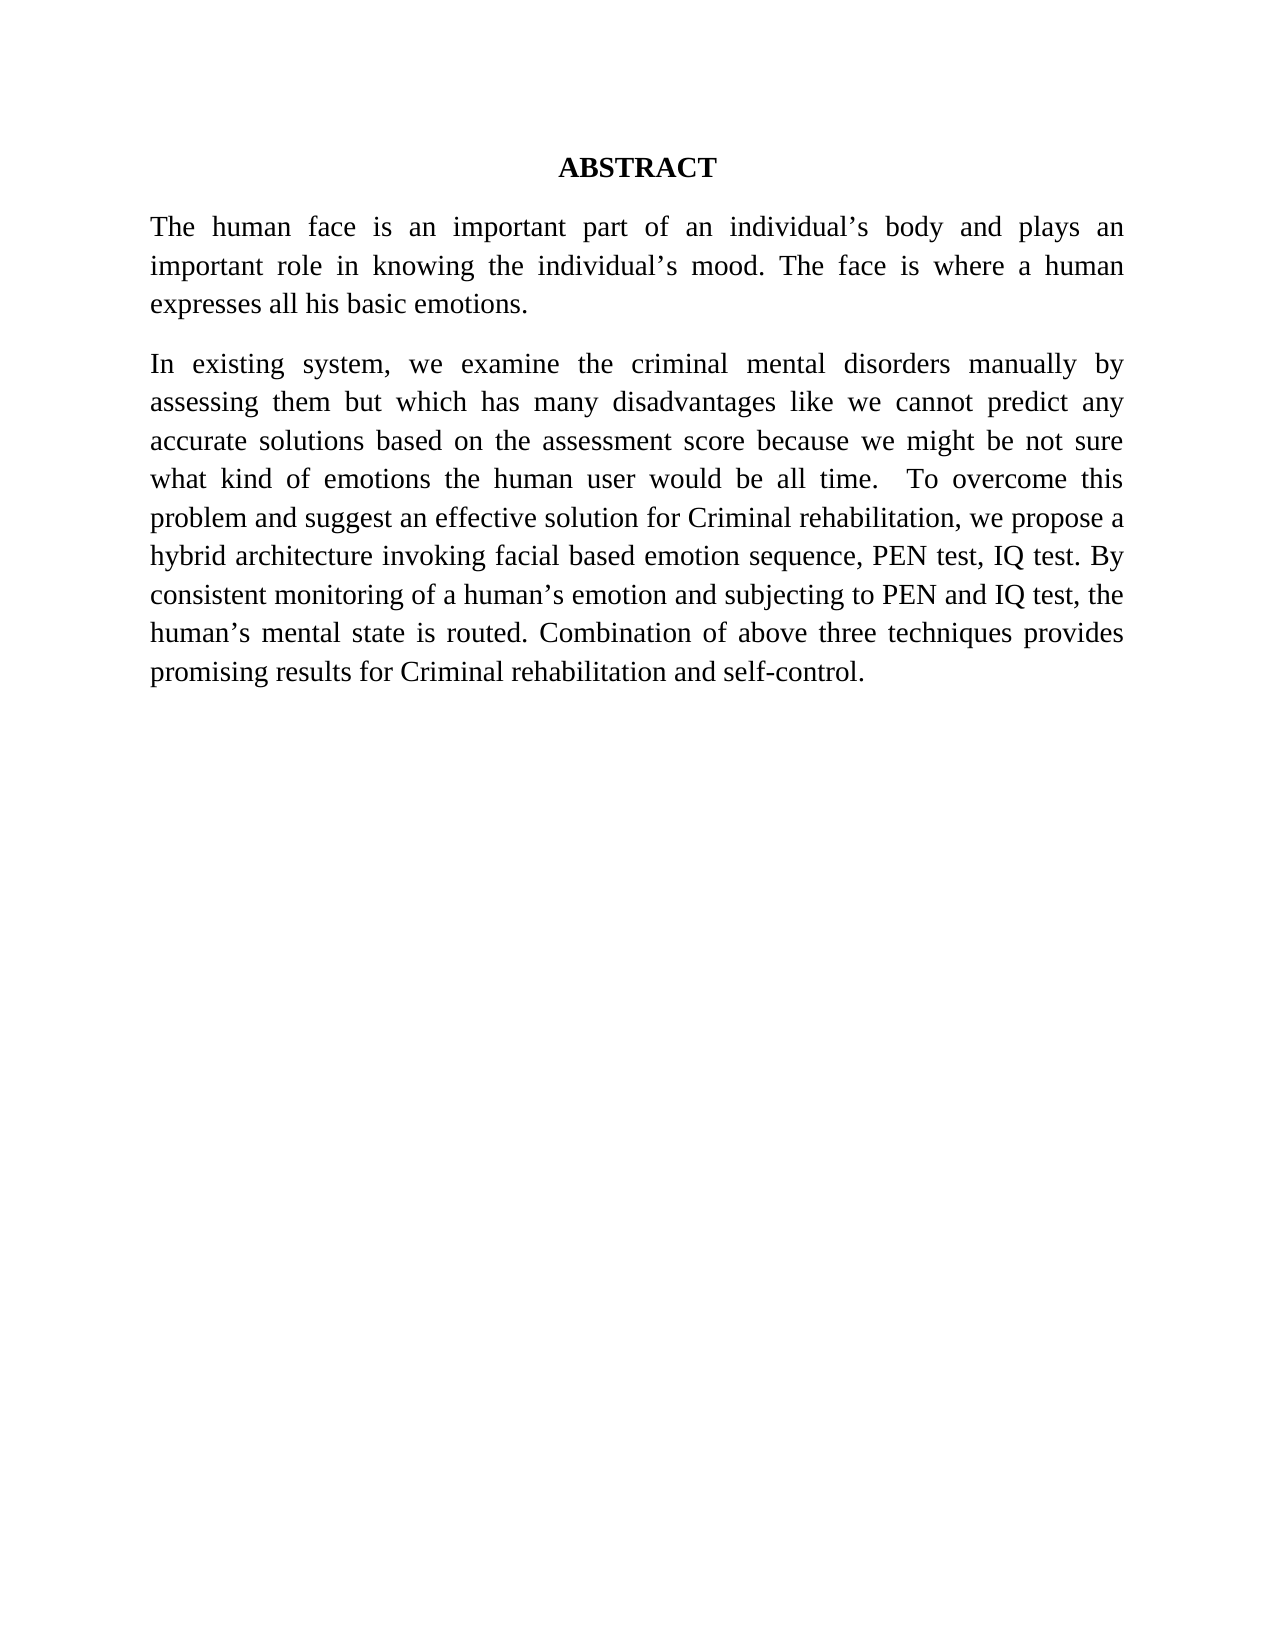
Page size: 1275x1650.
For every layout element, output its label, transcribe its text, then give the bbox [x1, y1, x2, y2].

text The human face is an important part of an individual’s body and plays an important role in knowing the individual’s mood. The face is where a human expresses all his basic emotions. [150, 209, 1125, 320]
text ABSTRACT [150, 150, 1125, 183]
text In existing system, we examine the criminal mental disorders manually by assessing them but which has many disadvantages like we cannot predict any accurate solutions based on the assessment score because we might be not sure what kind of emotions the human user would be all time. To overcome this problem and suggest an effective solution for Criminal rehabilitation, we propose a hybrid architecture invoking facial based emotion sequence, PEN test, IQ test. By consistent monitoring of a human’s emotion and subjecting to PEN and IQ test, the human’s mental state is routed. Combination of above three techniques provides promising results for Criminal rehabilitation and self-control. [150, 346, 1125, 688]
